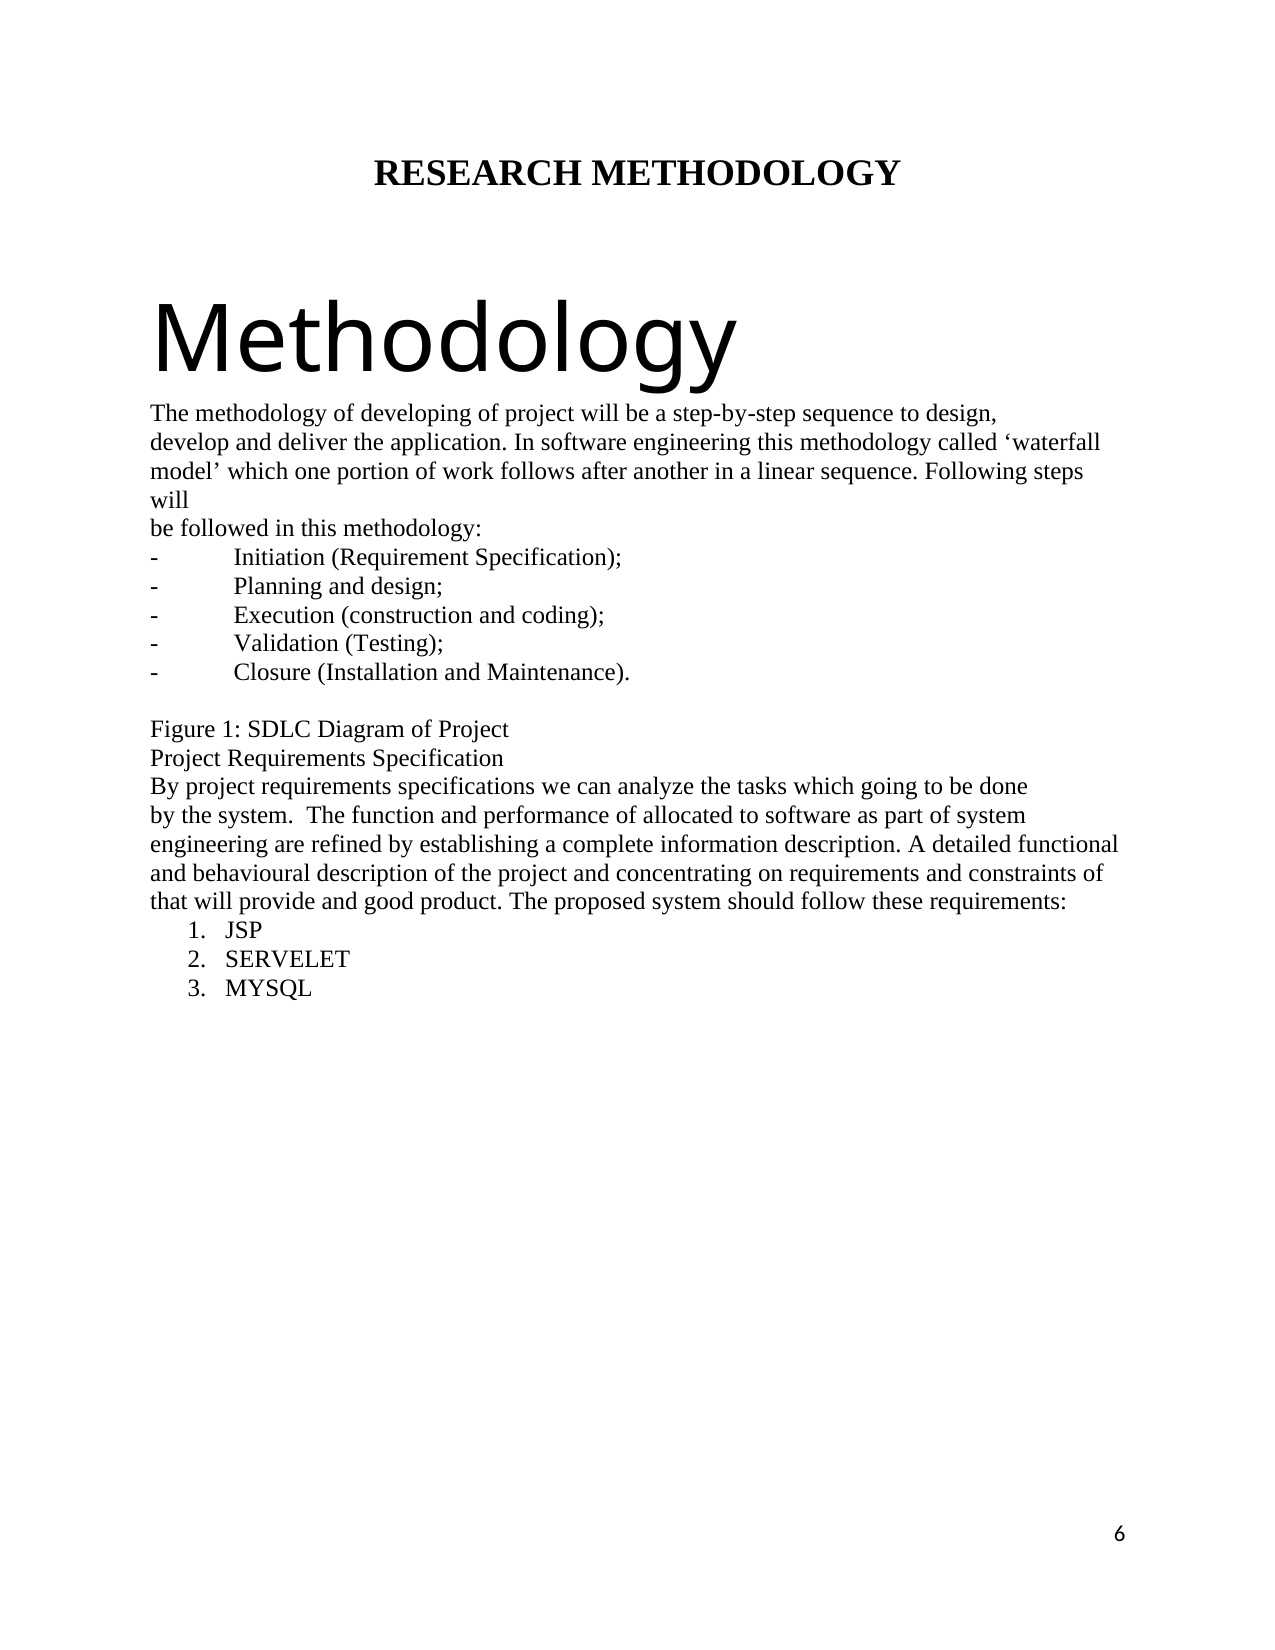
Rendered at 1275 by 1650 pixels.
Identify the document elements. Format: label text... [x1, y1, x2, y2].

list JSP [187, 915, 1125, 944]
text model’ which one portion of work follows after another in a linear sequence. Following steps will [150, 456, 1125, 513]
list MYSQL [187, 973, 1125, 1001]
text that will provide and good product. The proposed system should follow these requirements: [150, 886, 1125, 915]
text be followed in this methodology: [150, 513, 1125, 542]
text The methodology of developing of project will be a step-by-step sequence to design, [150, 398, 1125, 427]
text - Planning and design; [150, 571, 1125, 600]
text - Initiation (Requirement Specification); [150, 542, 1125, 571]
text develop and deliver the application. In software engineering this methodology called ‘waterfall [150, 427, 1125, 456]
text engineering are refined by establishing a complete information description. A detailed functional [150, 829, 1125, 858]
text by the system. The function and performance of allocated to software as part of system [150, 800, 1125, 829]
text - Execution (construction and coding); [150, 600, 1125, 628]
text - Validation (Testing); [150, 628, 1125, 657]
text RESEARCH METHODOLOGY [150, 150, 1125, 193]
text and behavioural description of the project and concentrating on requirements and constraints of [150, 858, 1125, 886]
text - Closure (Installation and Maintenance). [150, 657, 1125, 686]
list SERVELET [187, 944, 1125, 973]
text Methodology [150, 271, 1125, 398]
text Project Requirements Specification [150, 743, 1125, 771]
text Figure 1: SDLC Diagram of Project [150, 714, 1125, 743]
text By project requirements specifications we can analyze the tasks which going to be done [150, 771, 1125, 800]
